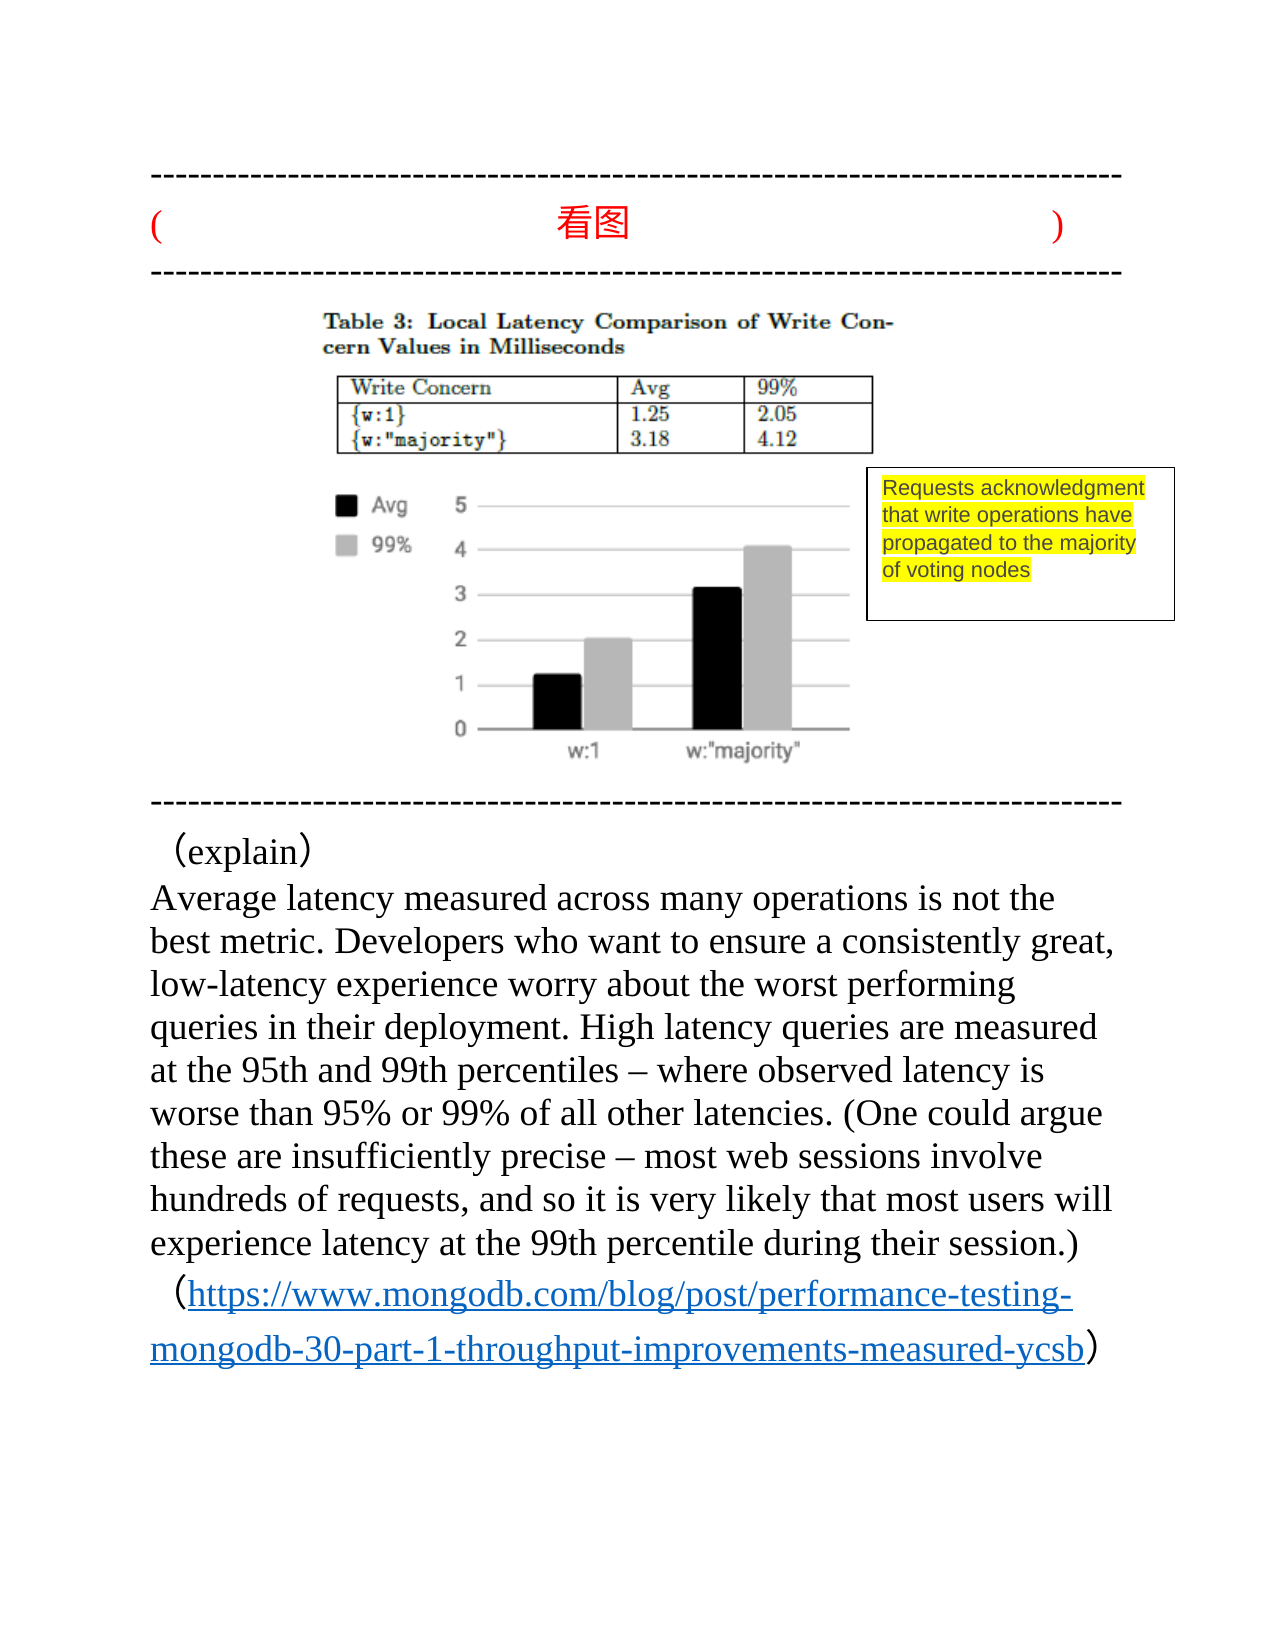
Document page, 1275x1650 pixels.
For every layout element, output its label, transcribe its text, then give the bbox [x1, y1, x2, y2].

text ( 看图 ) [150, 193, 1125, 247]
text ------------------------------------------------------------------------------ [150, 247, 1125, 291]
text ------------------------------------------------------------------------------ [150, 150, 1125, 193]
picture [309, 293, 922, 778]
text （https://www.mongodb.com/blog/post/performance-testing-mongodb-30-part-1-throughput-improvements-measured-ycsb） [150, 1263, 1125, 1372]
text （explain） [150, 821, 1125, 875]
text Average latency measured across many operations is not the best metric. Developers who want to ensure a consistently great, low-latency experience worry about the worst performing queries in their deployment. High latency queries are measured at the 95th and 99th percentiles – where observed latency is worse than 95% or 99% of all other latencies. (One could argue these are insufficiently precise – most web sessions involve hundreds of requests, and so it is very likely that most users will experience latency at the 99th percentile during their session.) [150, 875, 1125, 1263]
